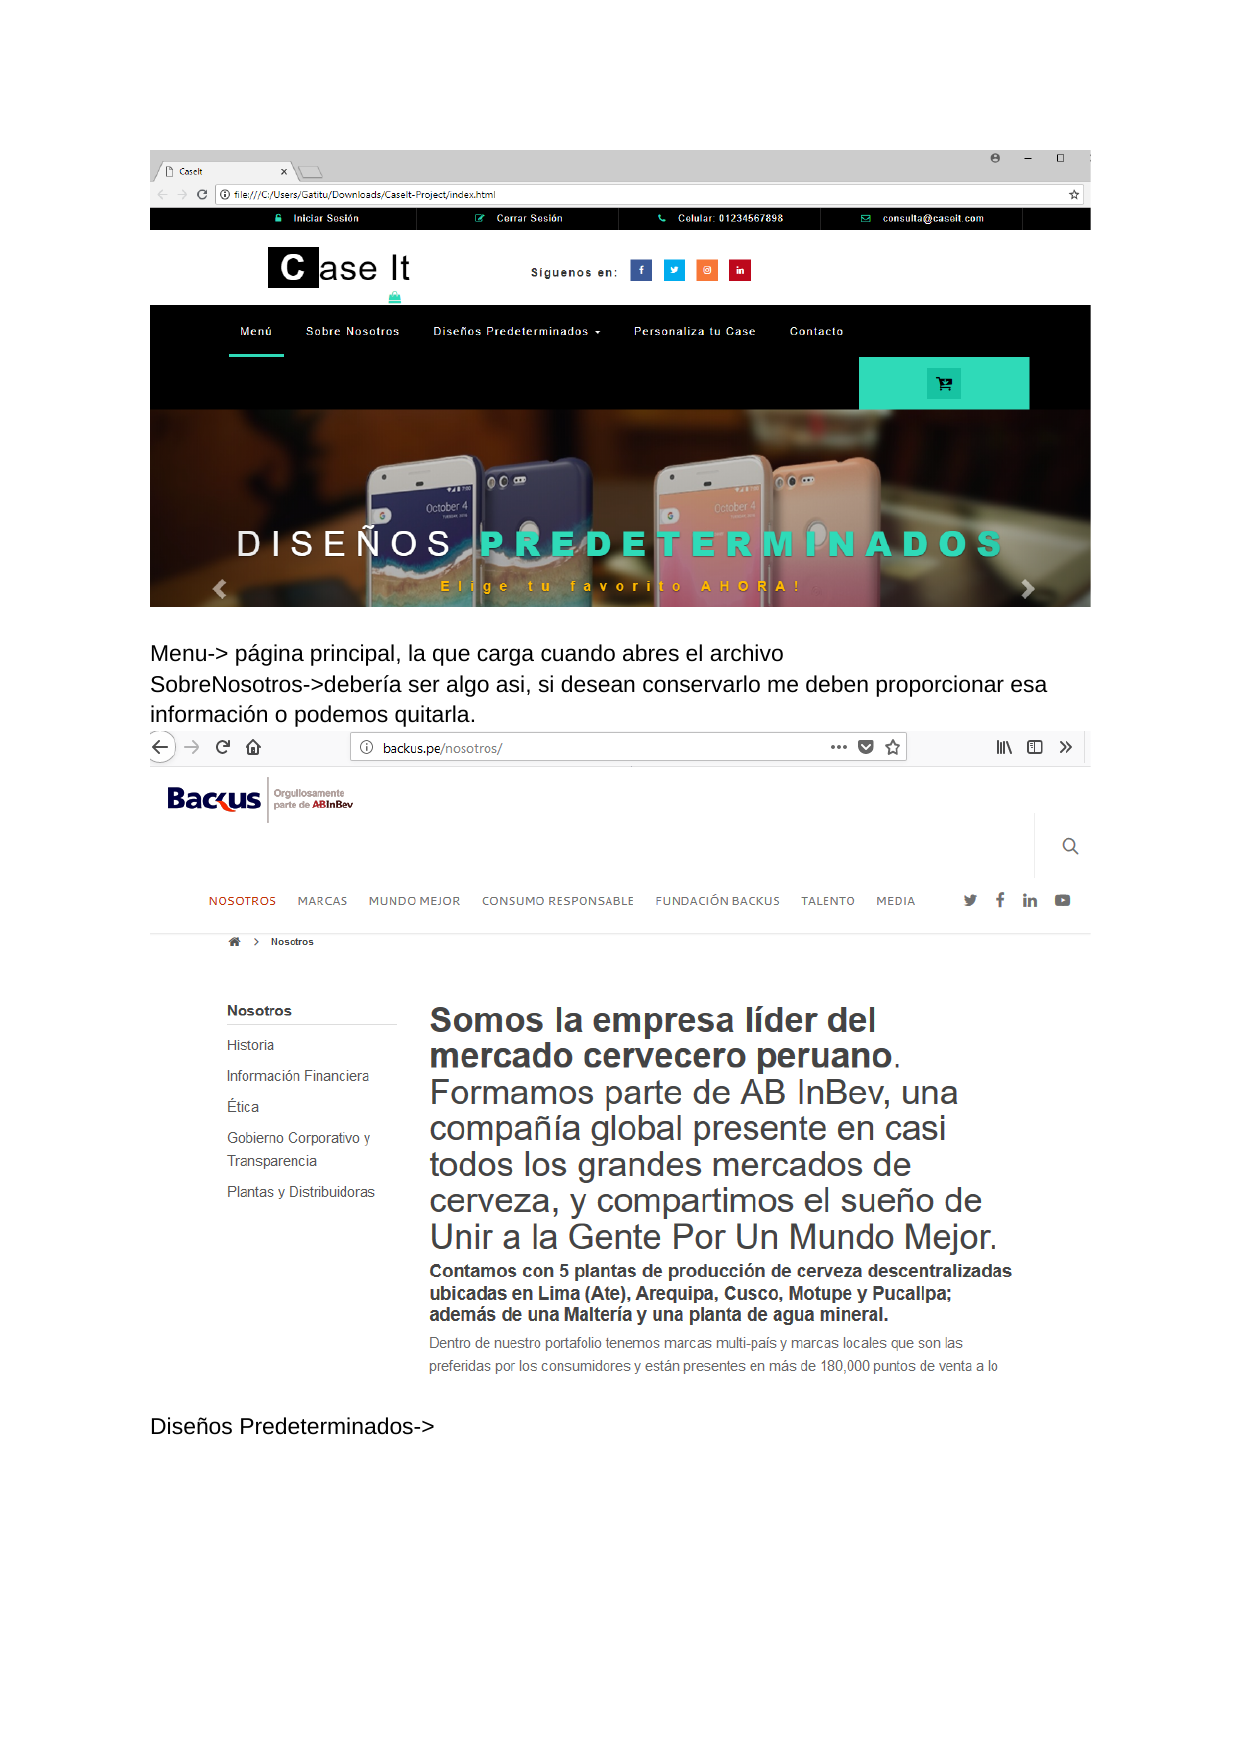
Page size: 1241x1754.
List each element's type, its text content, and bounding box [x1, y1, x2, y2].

text Menu-> página principal, la que carga cuando abres el archivo [150, 640, 1090, 667]
text SobreNosotros->debería ser algo asi, si desean conservarlo me deben proporcionar esa información o podemos quitarla. [150, 671, 1090, 727]
text Diseños Predeterminados-> [150, 1413, 1090, 1439]
picture [150, 731, 1091, 1379]
picture [150, 150, 1091, 607]
